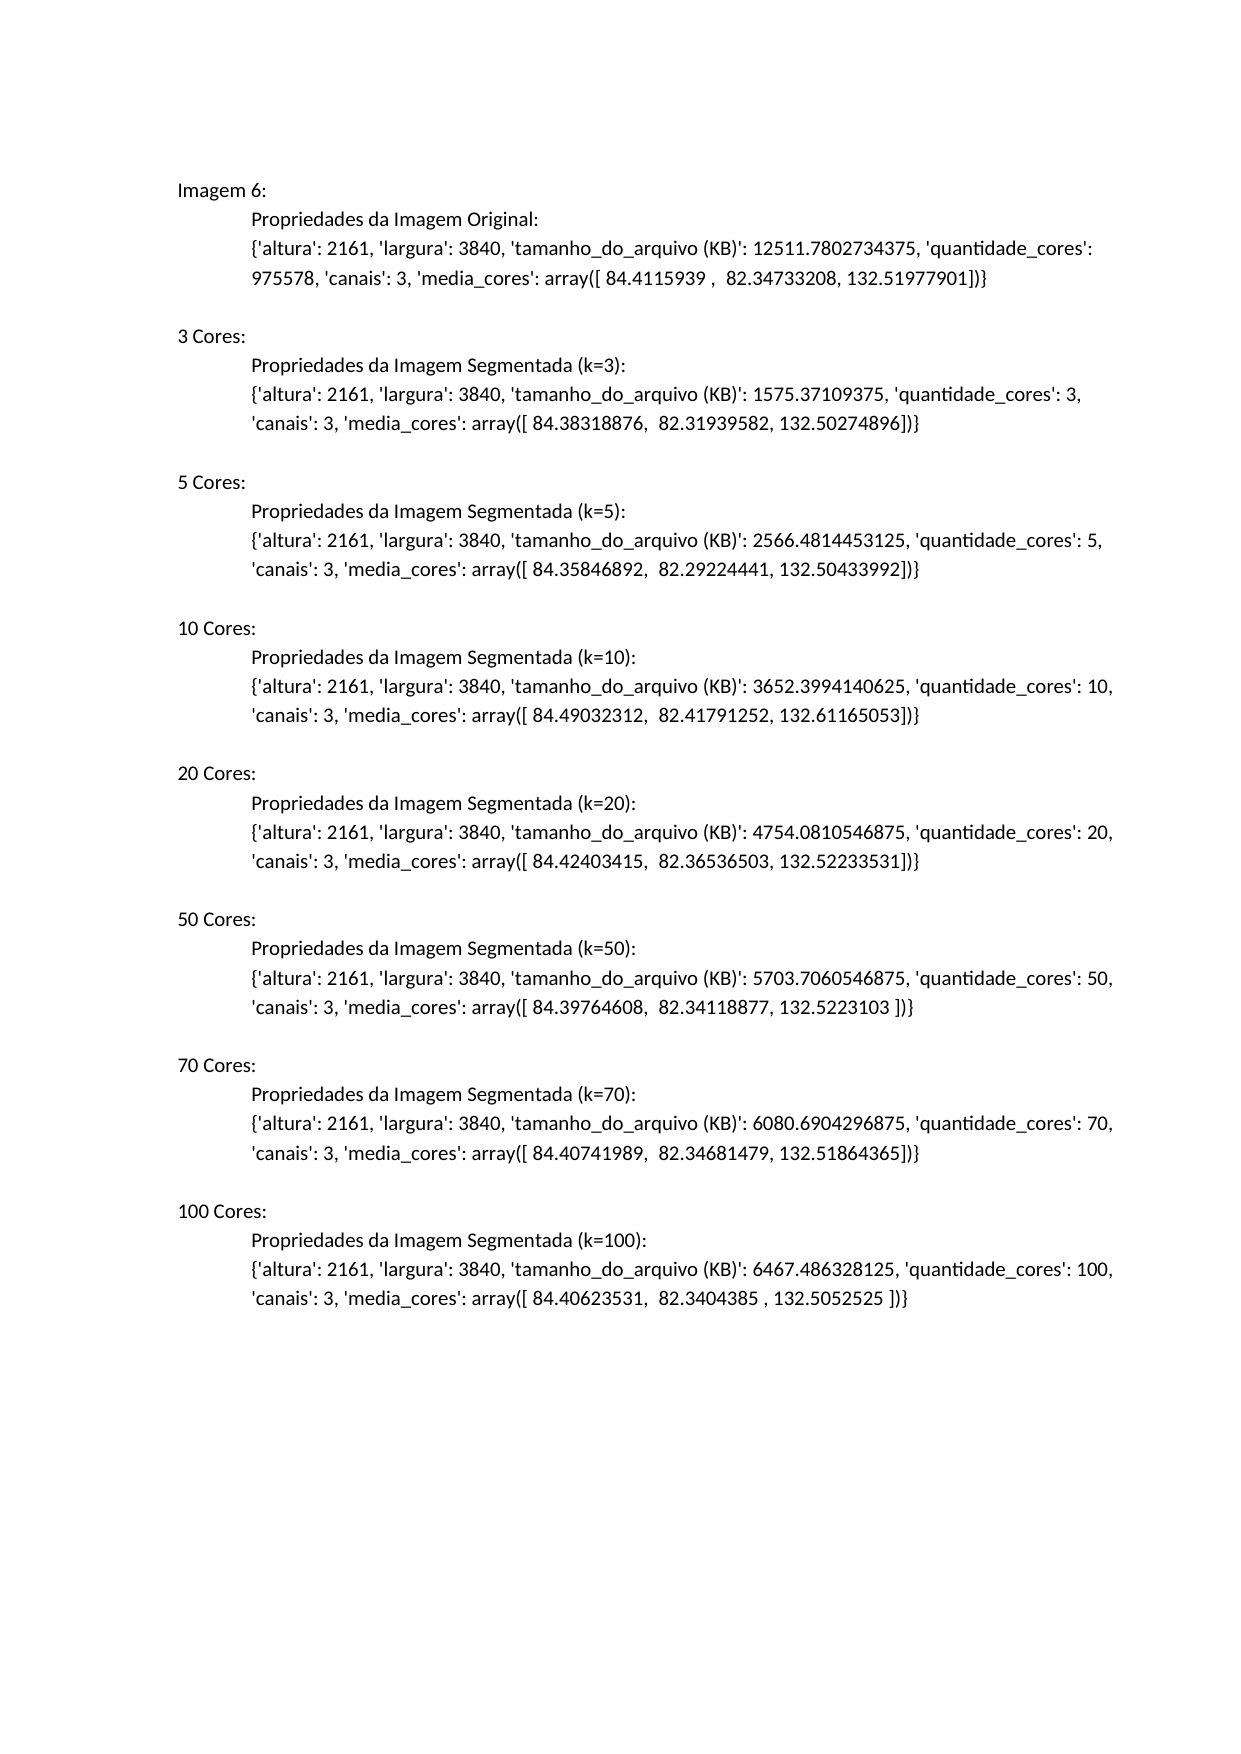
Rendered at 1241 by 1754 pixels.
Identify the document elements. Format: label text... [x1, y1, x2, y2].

text Propriedades da Imagem Segmentada (k=5): [251, 498, 1122, 523]
text Propriedades da Imagem Segmentada (k=50): [251, 936, 1122, 961]
text Propriedades da Imagem Segmentada (k=20): [251, 790, 1122, 815]
text Propriedades da Imagem Segmentada (k=100): [251, 1227, 1122, 1253]
text {'altura': 2161, 'largura': 3840, 'tamanho_do_arquivo (KB)': 3652.3994140625, 'quantidade_cores': 10, 'canais': 3, 'media_cores': array([ 84.49032312, 82.41791252, 132.61165053])} [251, 673, 1122, 728]
text Propriedades da Imagem Segmentada (k=3): [251, 352, 1122, 378]
text {'altura': 2161, 'largura': 3840, 'tamanho_do_arquivo (KB)': 12511.7802734375, 'quantidade_cores': 975578, 'canais': 3, 'media_cores': array([ 84.4115939 , 82.34733208, 132.51977901])} [251, 236, 1122, 290]
text 5 Cores: [177, 469, 1122, 494]
text {'altura': 2161, 'largura': 3840, 'tamanho_do_arquivo (KB)': 5703.7060546875, 'quantidade_cores': 50, 'canais': 3, 'media_cores': array([ 84.39764608, 82.34118877, 132.5223103 ])} [251, 965, 1122, 1019]
text {'altura': 2161, 'largura': 3840, 'tamanho_do_arquivo (KB)': 4754.0810546875, 'quantidade_cores': 20, 'canais': 3, 'media_cores': array([ 84.42403415, 82.36536503, 132.52233531])} [251, 819, 1122, 873]
text 50 Cores: [177, 906, 1122, 932]
text 20 Cores: [177, 761, 1122, 786]
text 10 Cores: [177, 615, 1122, 640]
text Propriedades da Imagem Original: [251, 206, 1122, 232]
text 70 Cores: [177, 1052, 1122, 1078]
text 100 Cores: [177, 1198, 1122, 1223]
text {'altura': 2161, 'largura': 3840, 'tamanho_do_arquivo (KB)': 6467.486328125, 'quantidade_cores': 100, 'canais': 3, 'media_cores': array([ 84.40623531, 82.3404385 , 132.5052525 ])} [251, 1256, 1122, 1311]
text Propriedades da Imagem Segmentada (k=70): [251, 1081, 1122, 1107]
text {'altura': 2161, 'largura': 3840, 'tamanho_do_arquivo (KB)': 6080.6904296875, 'quantidade_cores': 70, 'canais': 3, 'media_cores': array([ 84.40741989, 82.34681479, 132.51864365])} [251, 1111, 1122, 1165]
text Imagem 6: [177, 177, 1122, 203]
text {'altura': 2161, 'largura': 3840, 'tamanho_do_arquivo (KB)': 1575.37109375, 'quantidade_cores': 3, 'canais': 3, 'media_cores': array([ 84.38318876, 82.31939582, 132.50274896])} [251, 381, 1122, 436]
text {'altura': 2161, 'largura': 3840, 'tamanho_do_arquivo (KB)': 2566.4814453125, 'quantidade_cores': 5, 'canais': 3, 'media_cores': array([ 84.35846892, 82.29224441, 132.50433992])} [251, 527, 1122, 582]
text 3 Cores: [177, 323, 1122, 348]
text Propriedades da Imagem Segmentada (k=10): [251, 644, 1122, 669]
